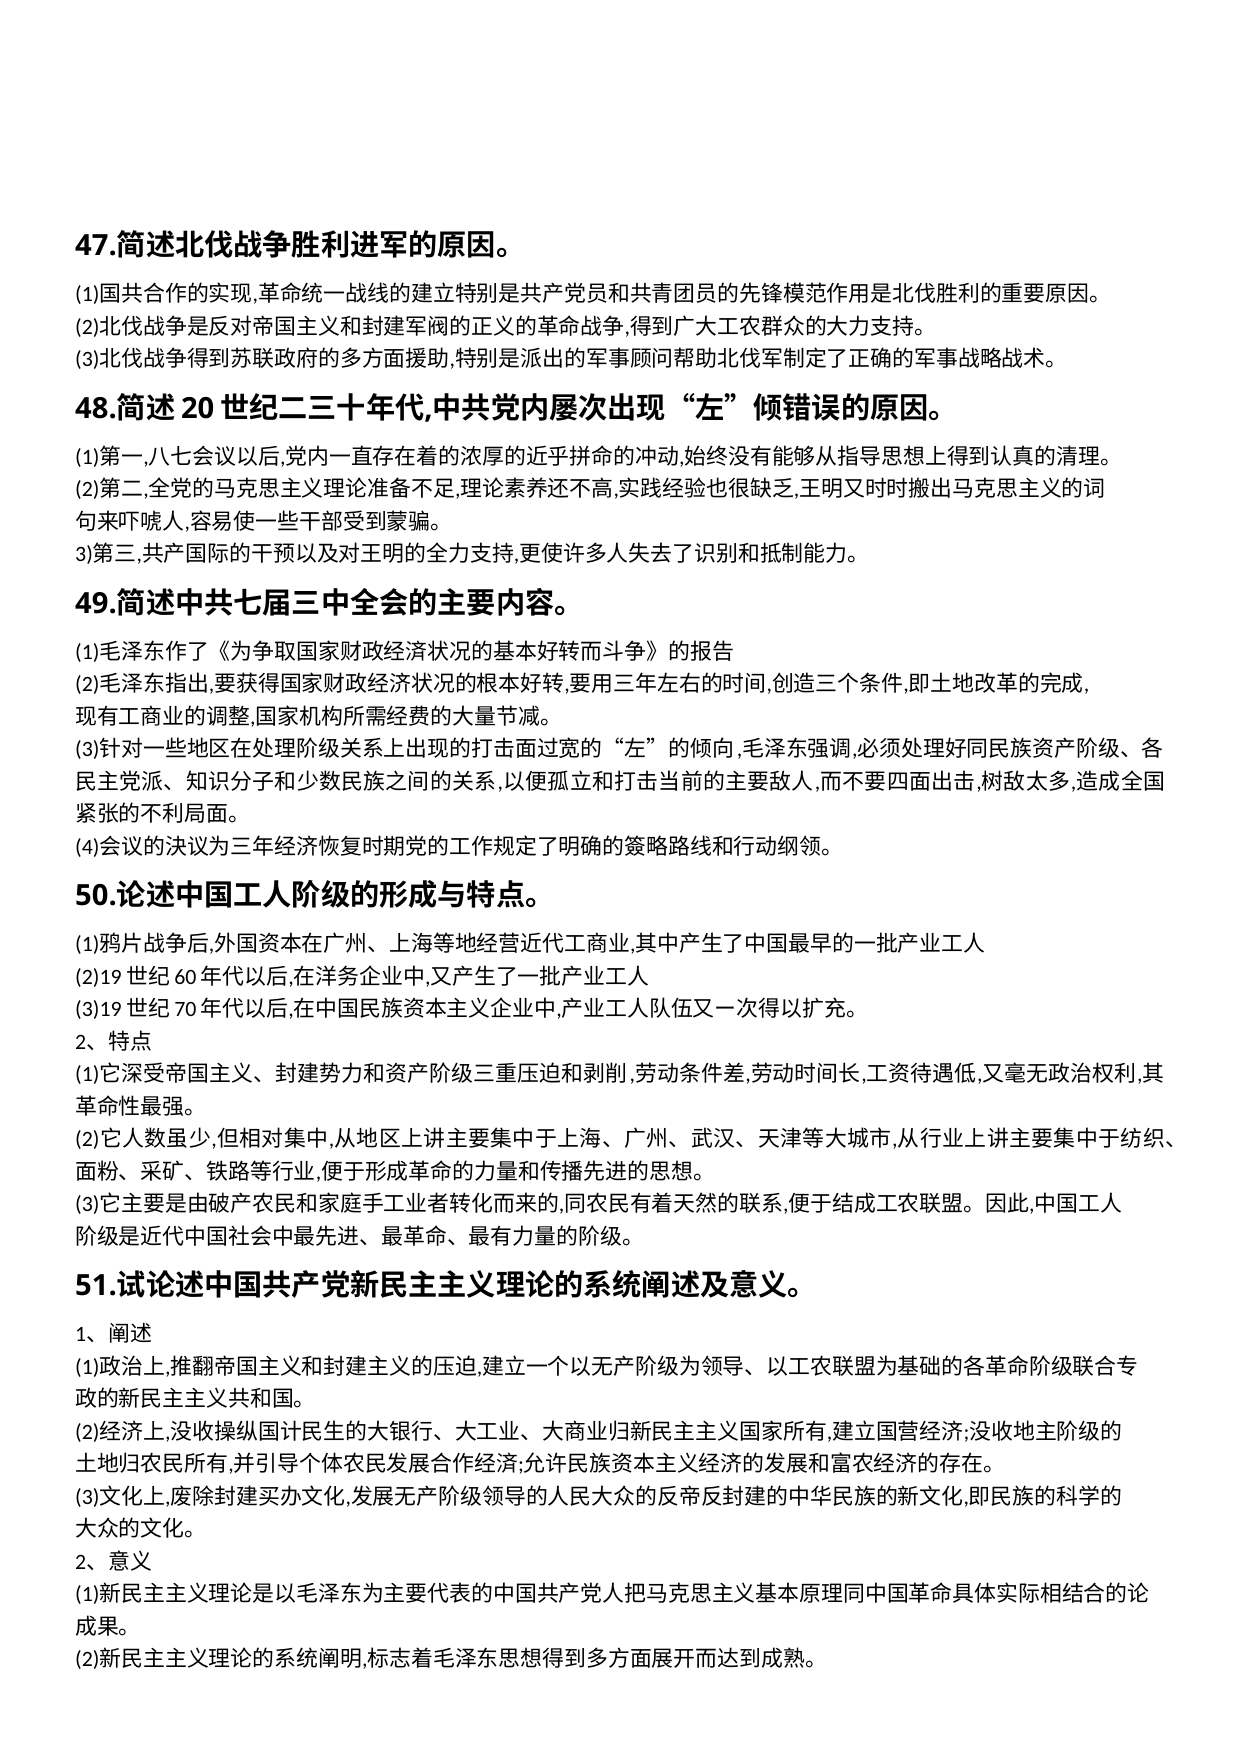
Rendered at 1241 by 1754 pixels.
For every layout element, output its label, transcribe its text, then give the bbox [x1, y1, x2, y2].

text 49.简述中共七届三中全会的主要内容。 [75, 568, 1165, 633]
text 2、特点 [75, 1023, 1165, 1056]
text 3)第三,共产国际的干预以及对王明的全力支持,更使许多人失去了识别和抵制能力。 [75, 536, 1165, 568]
text (1)第一,八七会议以后,党内一直存在着的浓厚的近乎拼命的冲动,始终没有能够从指导思想上得到认真的清理。 [75, 438, 1165, 471]
text 2、意义 [75, 1543, 1165, 1576]
text (1)毛泽东作了《为争取国家财政经済状况的基本好转而斗争》的报告 [75, 633, 1165, 666]
text (3)北伐战争得到苏联政府的多方面援助,特别是派出的军事顾问帮助北伐军制定了正确的军事战略战术。 [75, 341, 1165, 373]
text (1)新民主主义理论是以毛泽东为主要代表的中国共产党人把马克思主义基本原理同中国革命具体实际相结合的论 [75, 1576, 1165, 1608]
text 现有工商业的调整,国家机构所需经费的大量节减。 [75, 698, 1165, 731]
text 1、阐述 [75, 1316, 1165, 1348]
text 大众的文化。 [75, 1511, 1165, 1543]
text 阶级是近代中国社会中最先进、最革命、最有力量的阶级。 [75, 1218, 1165, 1251]
text (1)鸦片战争后,外国资本在广州、上海等地经营近代工商业,其中产生了中国最早的一批产业工人 [75, 926, 1165, 958]
text (1)政治上,推翻帝国主义和封建主义的压迫,建立一个以无产阶级为领导、以工农联盟为基础的各革命阶级联合专 [75, 1348, 1165, 1381]
text (4)会议的決议为三年经济恢复时期党的工作规定了明确的簽略路线和行动纲领。 [75, 828, 1165, 861]
text 成果。 [75, 1608, 1165, 1641]
text (2)它人数虽少,但相对集中,从地区上讲主要集中于上海、广州、武汉、天津等大城市,从行业上讲主要集中于纺织、面粉、采矿、铁路等行业,便于形成革命的力量和传播先进的思想。 [75, 1121, 1165, 1186]
text 50.论述中国工人阶级的形成与特点。 [75, 861, 1165, 926]
text 句来吓唬人,容易使一些干部受到蒙骗。 [75, 503, 1165, 536]
text 48.简述20世纪二三十年代,中共党内屡次出现“左”倾错误的原因。 [75, 373, 1165, 438]
text 47.简述北伐战争胜利进军的原因。 [75, 211, 1165, 276]
text (1)国共合作的实现,革命统一战线的建立特别是共产党员和共青团员的先锋模范作用是北伐胜利的重要原因。 [75, 276, 1165, 308]
text (2)19世纪60年代以后,在洋务企业中,又产生了一批产业工人 [75, 958, 1165, 991]
text (2)毛泽东指出,要获得国家财政经济状况的根本好转,要用三年左右的时间,创造三个条件,即土地改革的完成, [75, 666, 1165, 698]
text (2)经济上,没收操纵国计民生的大银行、大工业、大商业归新民主主义国家所有,建立国营经济;没收地主阶级的 [75, 1413, 1165, 1446]
text (3)针对一些地区在处理阶级关系上出现的打击面过宽的“左”的倾向,毛泽东强调,必须处理好同民族资产阶级、各民主党派、知识分子和少数民族之间的关系,以便孤立和打击当前的主要敌人,而不要四面出击,树敌太多,造成全国紧张的不利局面。 [75, 731, 1165, 828]
text (1)它深受帝国主义、封建势力和资产阶级三重压迫和剥削,劳动条件差,劳动时间长,工资待遇低,又毫无政治权利,其革命性最强。 [75, 1056, 1165, 1121]
text 政的新民主主义共和国。 [75, 1381, 1165, 1413]
text (2)第二,全党的马克思主义理论准备不足,理论素养还不高,实践经验也很缺乏,王明又时时搬出马克思主义的词 [75, 471, 1165, 503]
text 51.试论述中国共产党新民主主义理论的系统阐述及意义。 [75, 1251, 1165, 1316]
text 土地归农民所有,并引导个体农民发展合作经済;允许民族资本主义经济的发展和富农经济的存在。 [75, 1446, 1165, 1478]
text (3)19世纪70年代以后,在中国民族资本主义企业中,产业工人队伍又ー次得以扩充。 [75, 991, 1165, 1023]
text (2)北伐战争是反对帝国主义和封建军阀的正义的革命战争,得到广大工农群众的大力支持。 [75, 308, 1165, 341]
text (2)新民主主义理论的系统阐明,标志着毛泽东思想得到多方面展开而达到成熟。 [75, 1641, 1165, 1673]
text (3)它主要是由破产农民和家庭手工业者转化而来的,同农民有着天然的联系,便于结成工农联盟。因此,中国工人 [75, 1186, 1165, 1218]
text (3)文化上,废除封建买办文化,发展无产阶级领导的人民大众的反帝反封建的中华民族的新文化,即民族的科学的 [75, 1478, 1165, 1511]
